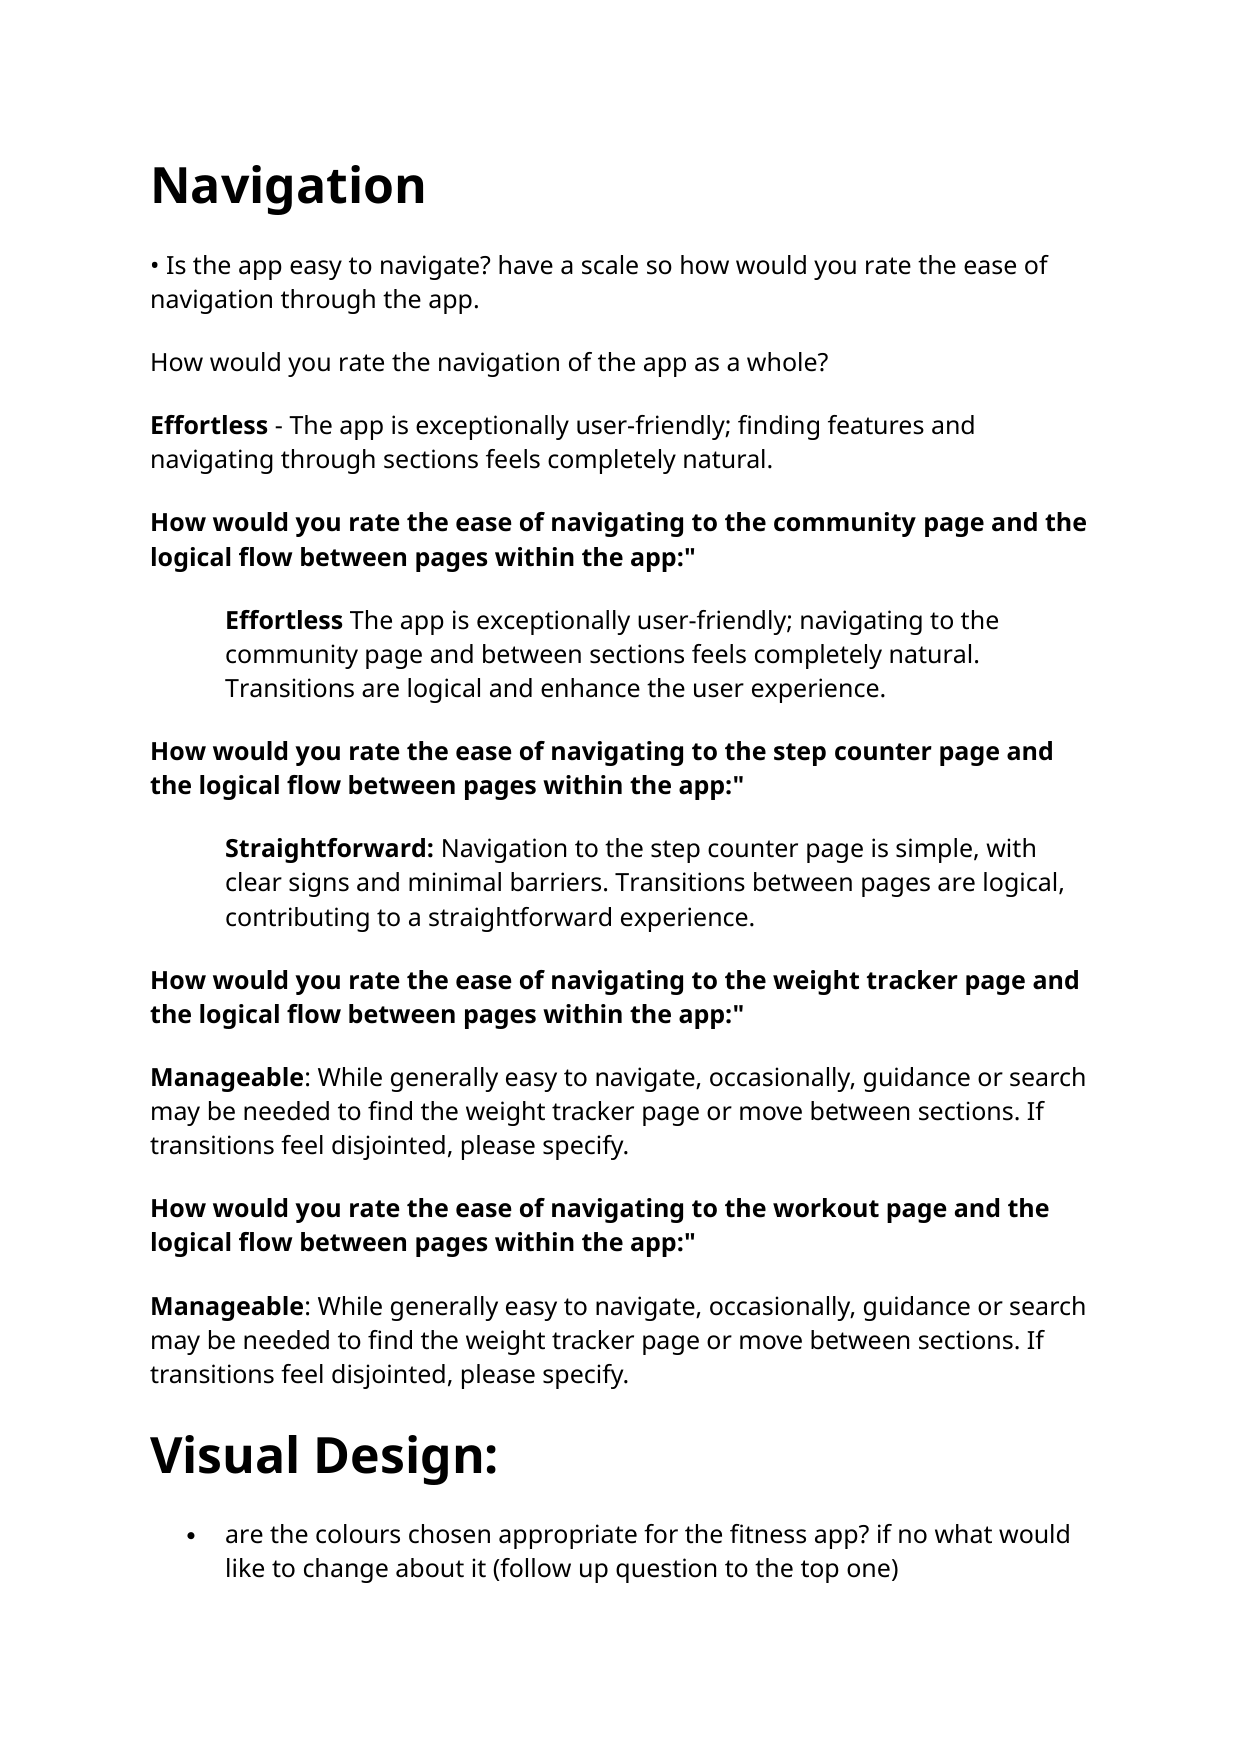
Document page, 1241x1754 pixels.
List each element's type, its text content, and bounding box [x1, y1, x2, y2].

text How would you rate the ease of navigating to the weight tracker page and the logical flow between pages within the app:" [150, 962, 1090, 1031]
text Effortless - The app is exceptionally user-friendly; finding features and navigating through sections feels completely natural. [150, 408, 1090, 476]
text How would you rate the ease of navigating to the community page and the logical flow between pages within the app:" [150, 505, 1090, 573]
text How would you rate the navigation of the app as a whole? [150, 344, 1090, 379]
text Navigation [150, 150, 1090, 218]
text How would you rate the ease of navigating to the workout page and the logical flow between pages within the app:" [150, 1191, 1090, 1259]
text How would you rate the ease of navigating to the step counter page and the logical flow between pages within the app:" [150, 734, 1090, 802]
text Manageable: While generally easy to navigate, occasionally, guidance or search may be needed to find the weight tracker page or move between sections. If transitions feel disjointed, please specify. [150, 1060, 1090, 1162]
text Straightforward: Navigation to the step counter page is simple, with clear signs and minimal barriers. Transitions between pages are logical, contributing to a straightforward experience. [225, 831, 1090, 933]
text Effortless The app is exceptionally user-friendly; navigating to the community page and between sections feels completely natural. Transitions are logical and enhance the user experience. [225, 602, 1090, 704]
text • Is the app easy to navigate? have a scale so how would you rate the ease of navigation through the app. [150, 247, 1090, 315]
text Visual Design: [150, 1420, 1090, 1488]
text Manageable: While generally easy to navigate, occasionally, guidance or search may be needed to find the weight tracker page or move between sections. If transitions feel disjointed, please specify. [150, 1288, 1090, 1391]
list are the colours chosen appropriate for the fitness app? if no what would like to change about it (follow up question to the top one) [187, 1517, 1090, 1585]
